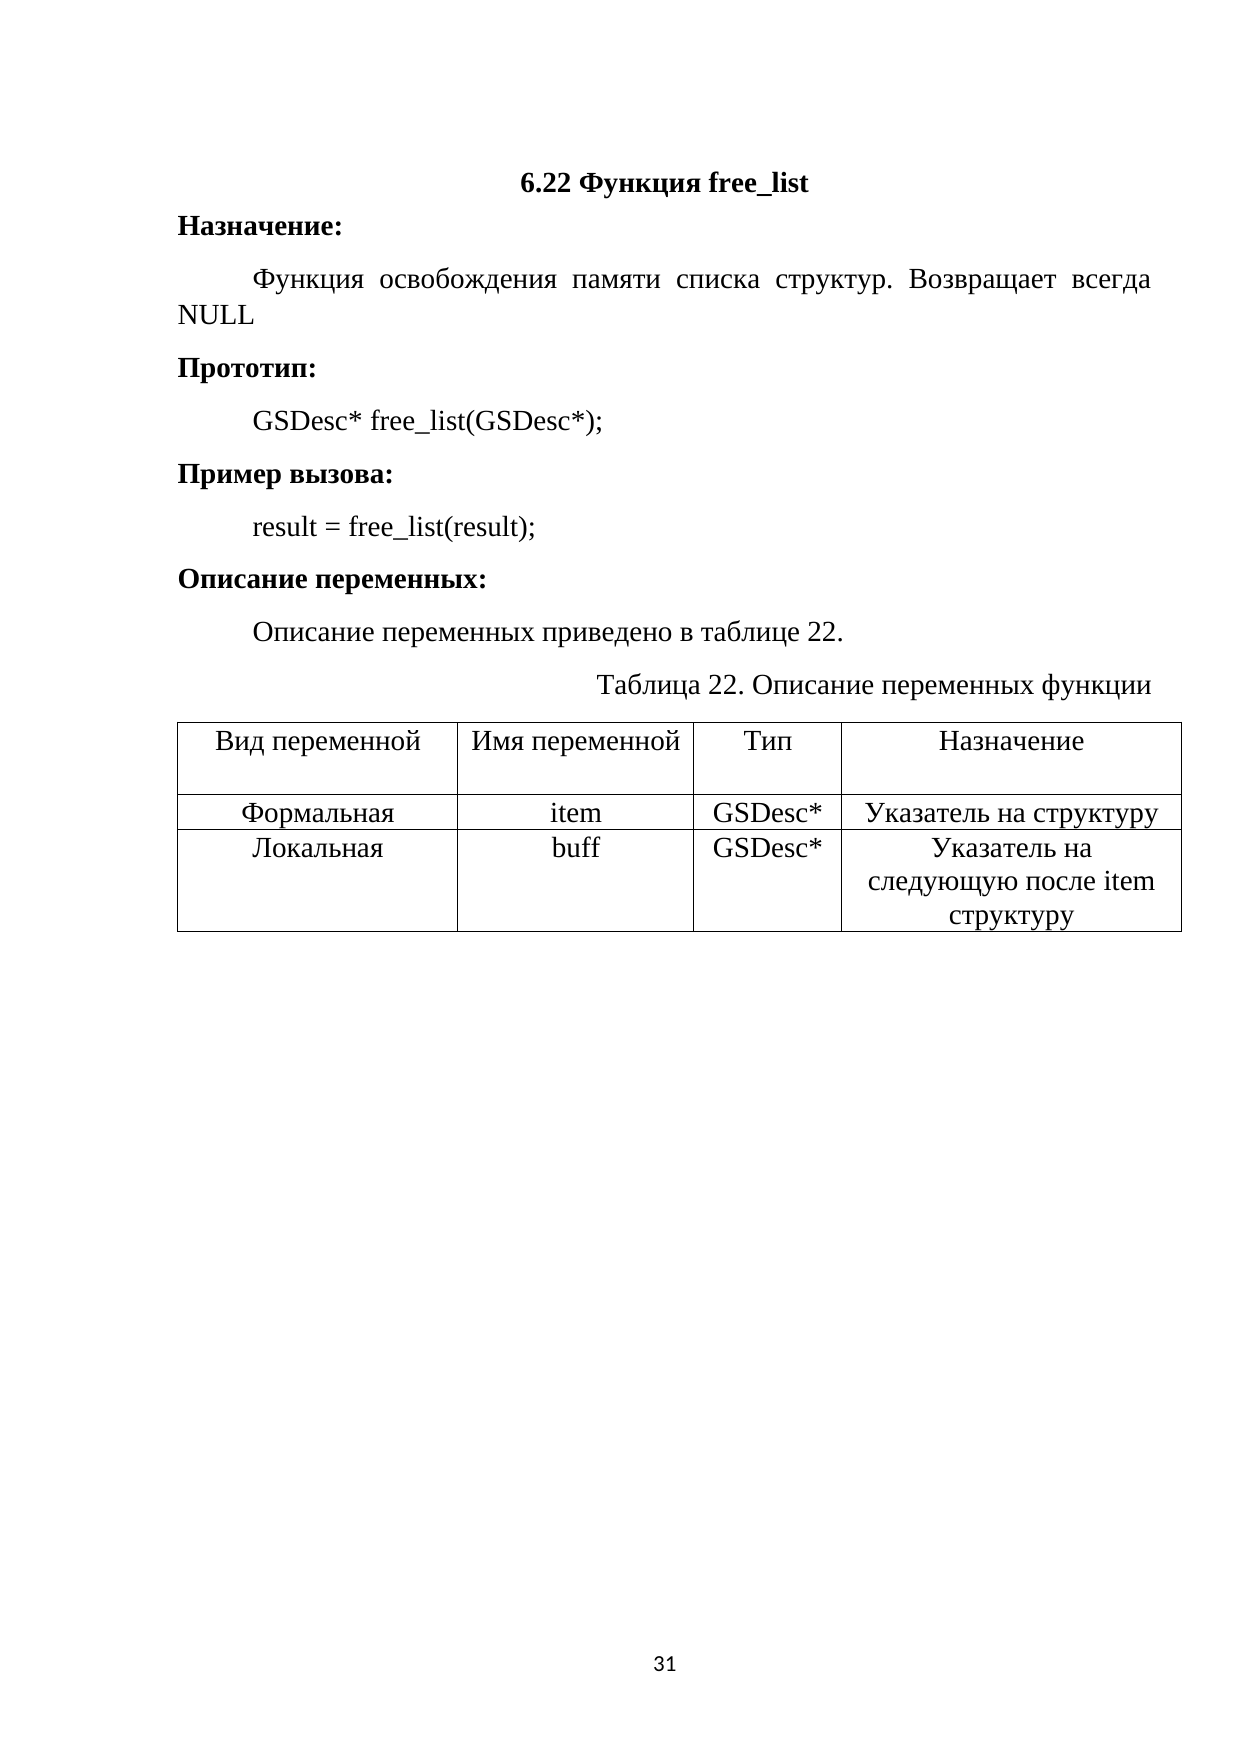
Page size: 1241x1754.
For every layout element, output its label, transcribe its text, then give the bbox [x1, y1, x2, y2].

table_header Имя переменной [458, 723, 693, 794]
table_header Вид переменной [178, 723, 457, 794]
text result = free_list(result); [177, 509, 1152, 542]
text Таблица 22. Описание переменных функции [177, 667, 1152, 701]
text Назначение: [177, 208, 1152, 242]
table_cell Формальная [178, 795, 457, 829]
text Пример вызова: [177, 456, 1152, 489]
table_cell GSDesc* [694, 795, 841, 829]
table_cell Указатель на структуру [842, 795, 1181, 829]
text Описание переменных приведено в таблице 22. [177, 614, 1152, 648]
subtitle 6.22 Функция free_list [177, 165, 1152, 198]
table_cell item [458, 795, 693, 829]
table_cell buff [458, 830, 693, 931]
table_cell GSDesc* [694, 830, 841, 931]
table_header Тип [694, 723, 841, 794]
text Функция освобождения памяти списка структур. Возвращает всегда NULL [177, 261, 1152, 331]
table_cell Локальная [178, 830, 457, 931]
table_cell Указатель на следующую после item структуру [842, 830, 1181, 931]
text Описание переменных: [177, 562, 1152, 595]
text GSDesc* free_list(GSDesc*); [177, 403, 1152, 437]
text Прототип: [177, 350, 1152, 384]
table_header Назначение [842, 723, 1181, 794]
